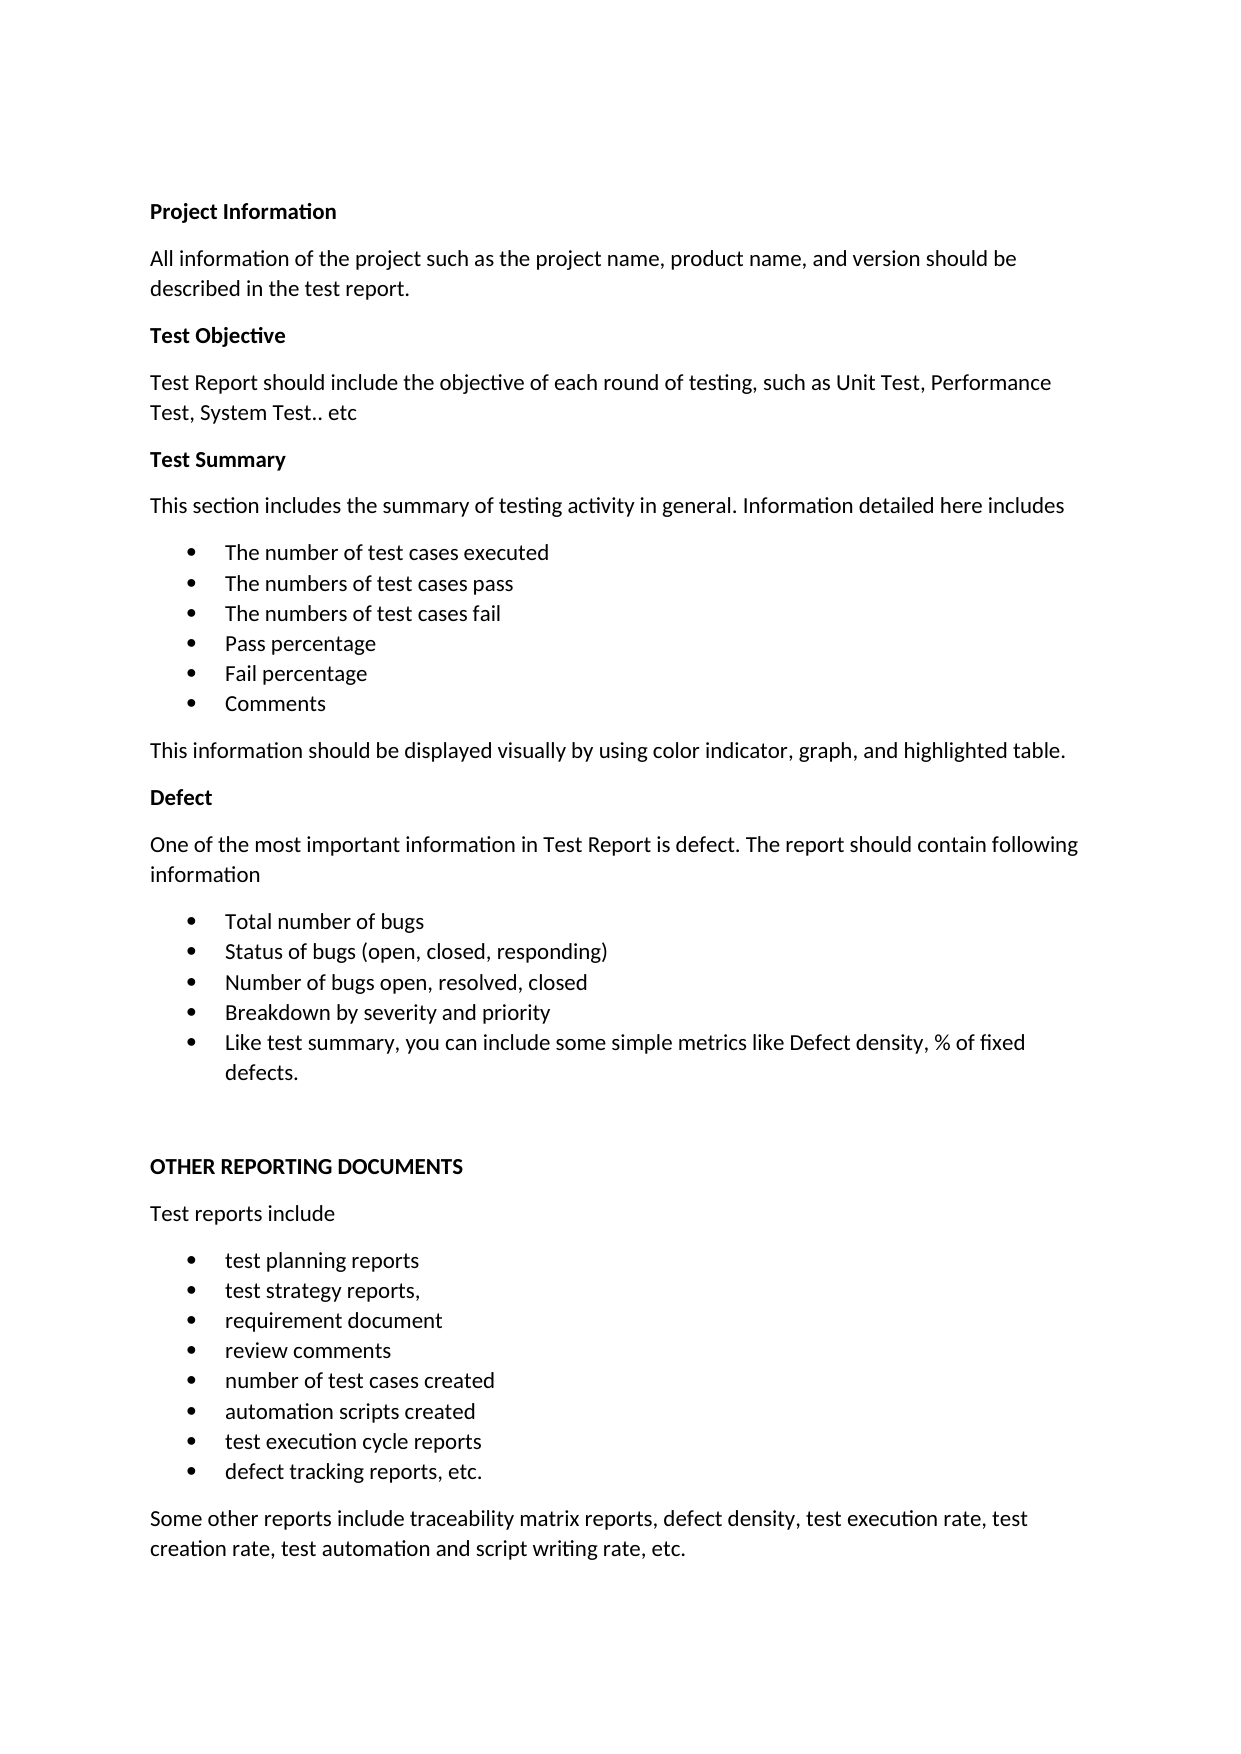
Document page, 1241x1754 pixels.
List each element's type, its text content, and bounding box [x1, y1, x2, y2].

list test planning reports [187, 1246, 1090, 1274]
text Test reports include [150, 1199, 1090, 1227]
list The numbers of test cases fail [187, 599, 1090, 627]
list review comments [187, 1336, 1090, 1364]
list requirement document [187, 1306, 1090, 1334]
list Total number of bugs [187, 907, 1090, 935]
text Project Information [150, 197, 1090, 225]
text One of the most important information in Test Report is defect. The report should contain following information [150, 830, 1090, 888]
text Test Objective [150, 321, 1090, 349]
list test strategy reports, [187, 1276, 1090, 1304]
list The number of test cases executed [187, 538, 1090, 567]
list Number of bugs open, resolved, closed [187, 968, 1090, 996]
text This information should be displayed visually by using color indicator, graph, and highlighted table. [150, 736, 1090, 764]
text All information of the project such as the project name, product name, and version should be described in the test report. [150, 244, 1090, 302]
list Fail percentage [187, 659, 1090, 687]
list Like test summary, you can include some simple metrics like Defect density, % of fixed defects. [187, 1028, 1090, 1086]
text OTHER REPORTING DOCUMENTS [150, 1152, 1090, 1180]
text Some other reports include traceability matrix reports, defect density, test execution rate, test creation rate, test automation and script writing rate, etc. [150, 1504, 1090, 1562]
text Defect [150, 783, 1090, 811]
list number of test cases created [187, 1367, 1090, 1395]
text Test Report should include the objective of each round of testing, such as Unit Test, Performance Test, System Test.. etc [150, 368, 1090, 426]
text This section includes the summary of testing activity in general. Information detailed here includes [150, 492, 1090, 520]
list defect tracking reports, etc. [187, 1457, 1090, 1485]
list Pass percentage [187, 629, 1090, 657]
list Breakdown by severity and priority [187, 998, 1090, 1026]
list The numbers of test cases pass [187, 569, 1090, 597]
text Test Summary [150, 445, 1090, 473]
list test execution cycle reports [187, 1427, 1090, 1455]
list automation scripts created [187, 1397, 1090, 1425]
list Comments [187, 689, 1090, 718]
list Status of bugs (open, closed, responding) [187, 937, 1090, 966]
